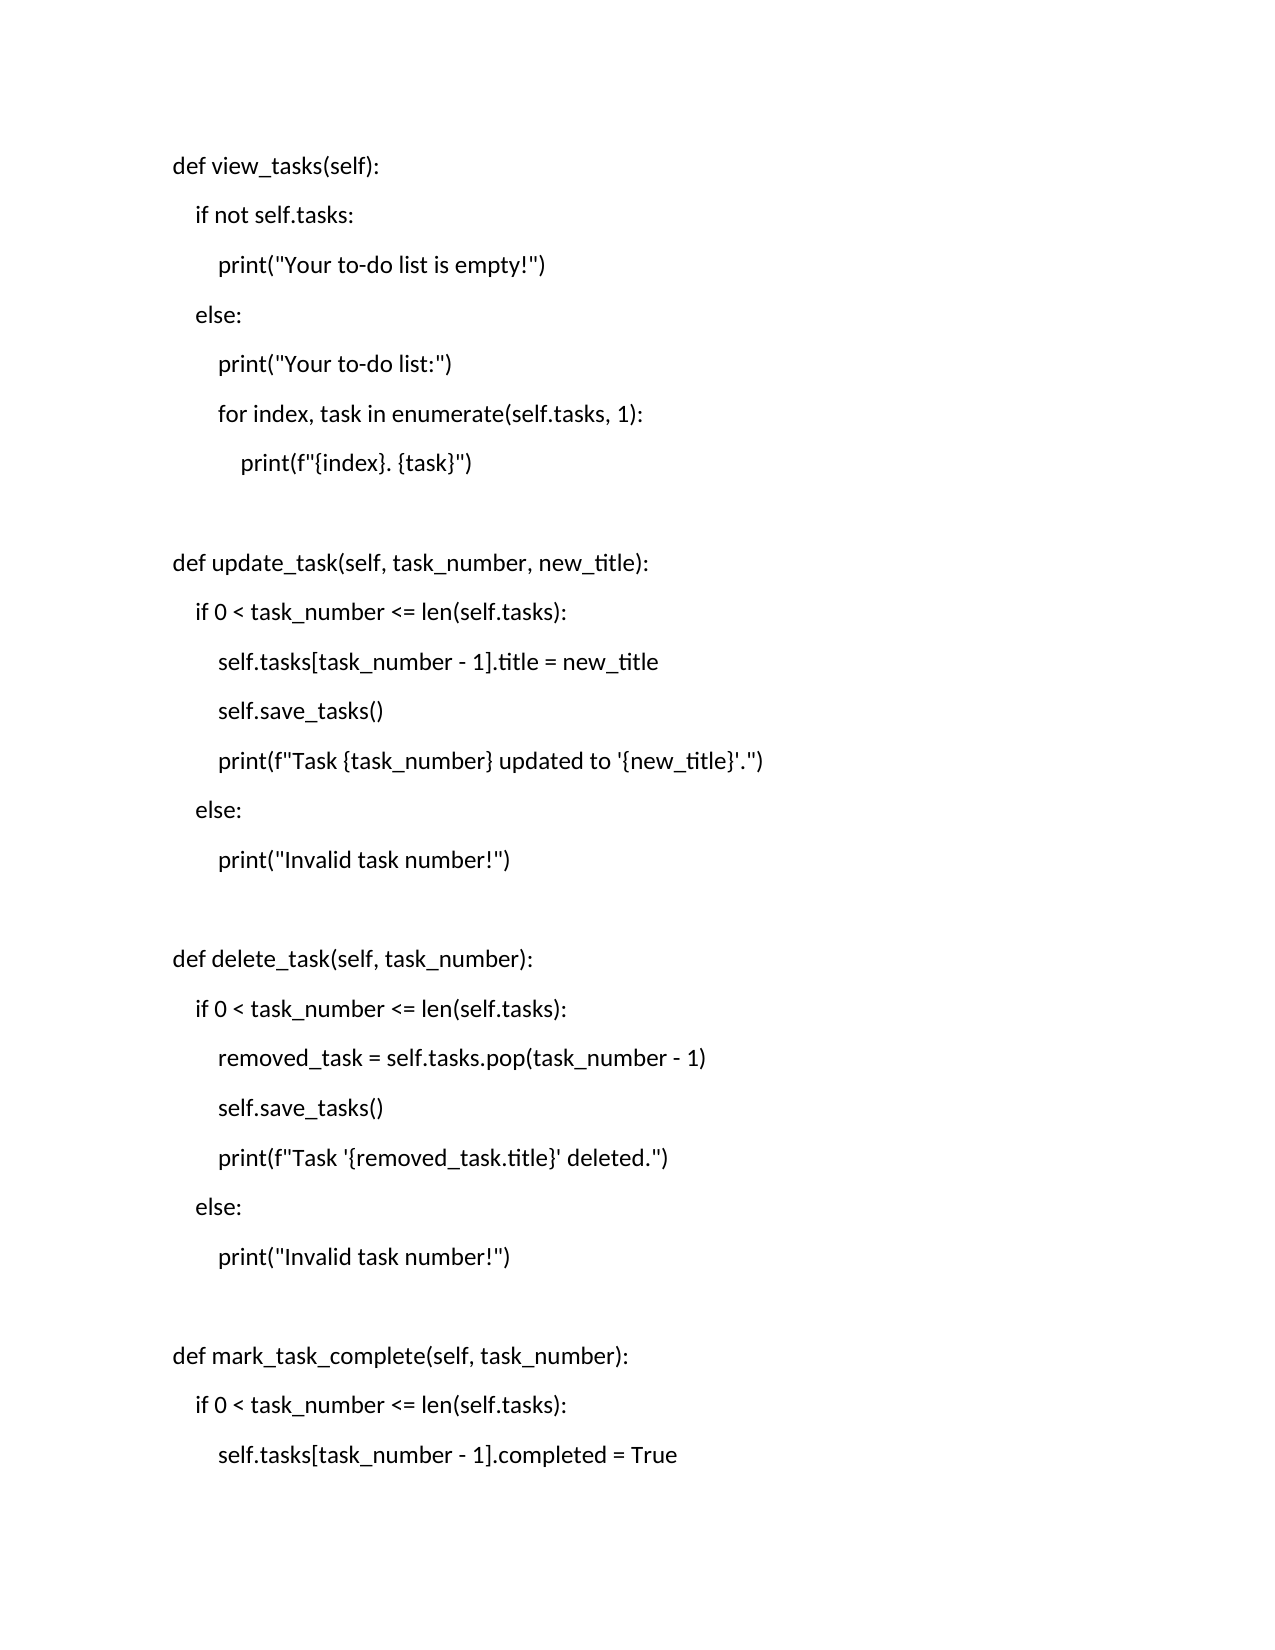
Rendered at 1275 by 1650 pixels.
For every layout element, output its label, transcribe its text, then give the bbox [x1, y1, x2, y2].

text print(f"{index}. {task}") [150, 447, 1125, 478]
text def view_tasks(self): [150, 150, 1125, 181]
text print("Invalid task number!") [150, 844, 1125, 875]
text def delete_task(self, task_number): [150, 943, 1125, 974]
text removed_task = self.tasks.pop(task_number - 1) [150, 1042, 1125, 1073]
text if not self.tasks: [150, 199, 1125, 230]
text print("Your to-do list is empty!") [150, 249, 1125, 280]
text print(f"Task '{removed_task.title}' deleted.") [150, 1142, 1125, 1172]
text if 0 < task_number <= len(self.tasks): [150, 993, 1125, 1023]
text print(f"Task {task_number} updated to '{new_title}'.") [150, 745, 1125, 776]
text self.save_tasks() [150, 695, 1125, 726]
text if 0 < task_number <= len(self.tasks): [150, 596, 1125, 627]
text def mark_task_complete(self, task_number): [150, 1340, 1125, 1371]
text self.save_tasks() [150, 1092, 1125, 1123]
text if 0 < task_number <= len(self.tasks): [150, 1389, 1125, 1420]
text else: [150, 1191, 1125, 1222]
text print("Your to-do list:") [150, 348, 1125, 379]
text for index, task in enumerate(self.tasks, 1): [150, 398, 1125, 428]
text self.tasks[task_number - 1].title = new_title [150, 646, 1125, 676]
text print("Invalid task number!") [150, 1241, 1125, 1271]
text else: [150, 299, 1125, 329]
text def update_task(self, task_number, new_title): [150, 547, 1125, 577]
text self.tasks[task_number - 1].completed = True [150, 1439, 1125, 1470]
text else: [150, 794, 1125, 825]
